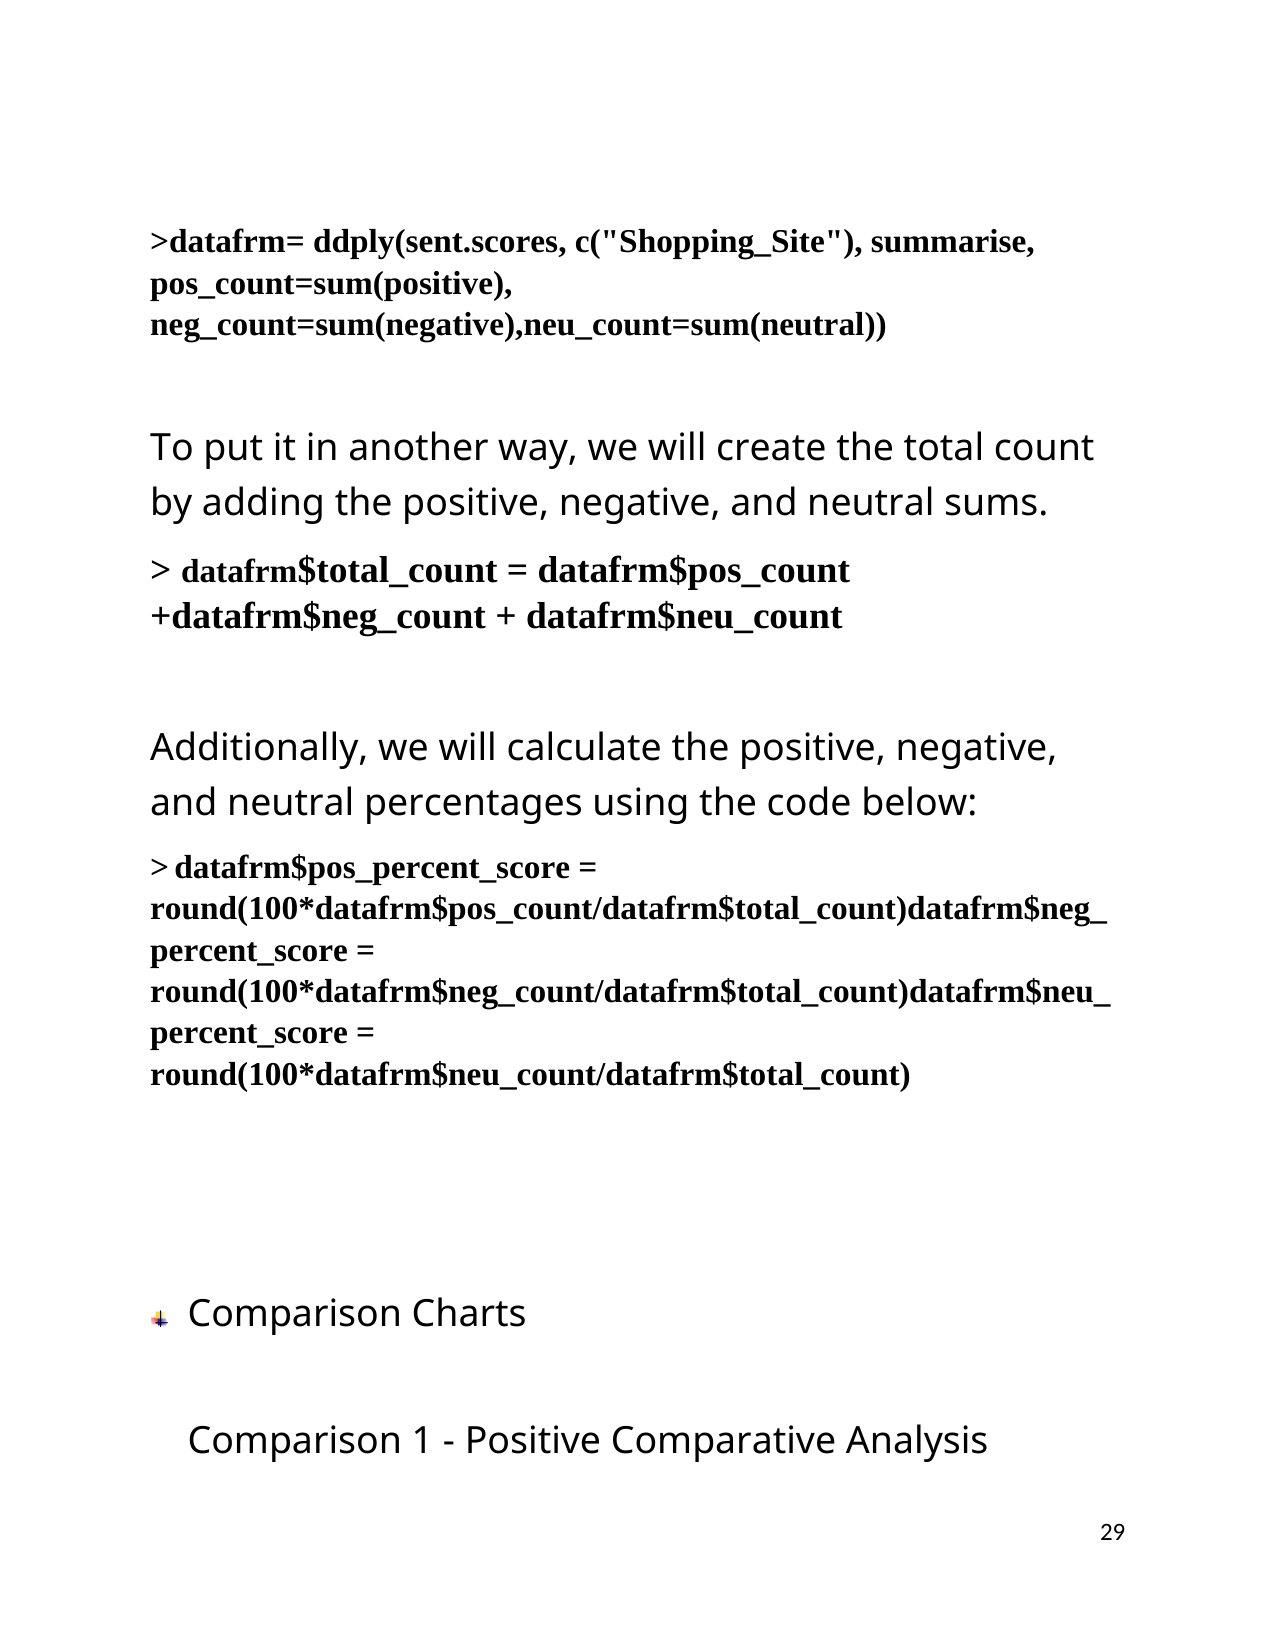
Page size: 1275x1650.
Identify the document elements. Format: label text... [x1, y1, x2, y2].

text >datafrm= ddply(sent.scores, c("Shopping_Site"), summarise, pos_count=sum(positive), neg_count=sum(negative),neu_count=sum(neutral)) [150, 222, 1125, 343]
text > datafrm$total_count = datafrm$pos_count +datafrm$neg_count + datafrm$neu_count [150, 547, 1125, 637]
list Comparison Charts [150, 1286, 1125, 1337]
text > datafrm$pos_percent_score = round(100*datafrm$pos_count/datafrm$total_count)datafrm$neg_percent_score = round(100*datafrm$neg_count/datafrm$total_count)datafrm$neu_percent_score = round(100*datafrm$neu_count/datafrm$total_count) [150, 847, 1125, 1092]
text Comparison 1 - Positive Comparative Analysis [187, 1413, 1125, 1464]
text Additionally, we will calculate the positive, negative, and neutral percentages using the code below: [150, 720, 1125, 827]
picture [151, 1309, 168, 1327]
text To put it in another way, we will create the total count by adding the positive, negative, and neutral sums. [150, 421, 1125, 527]
